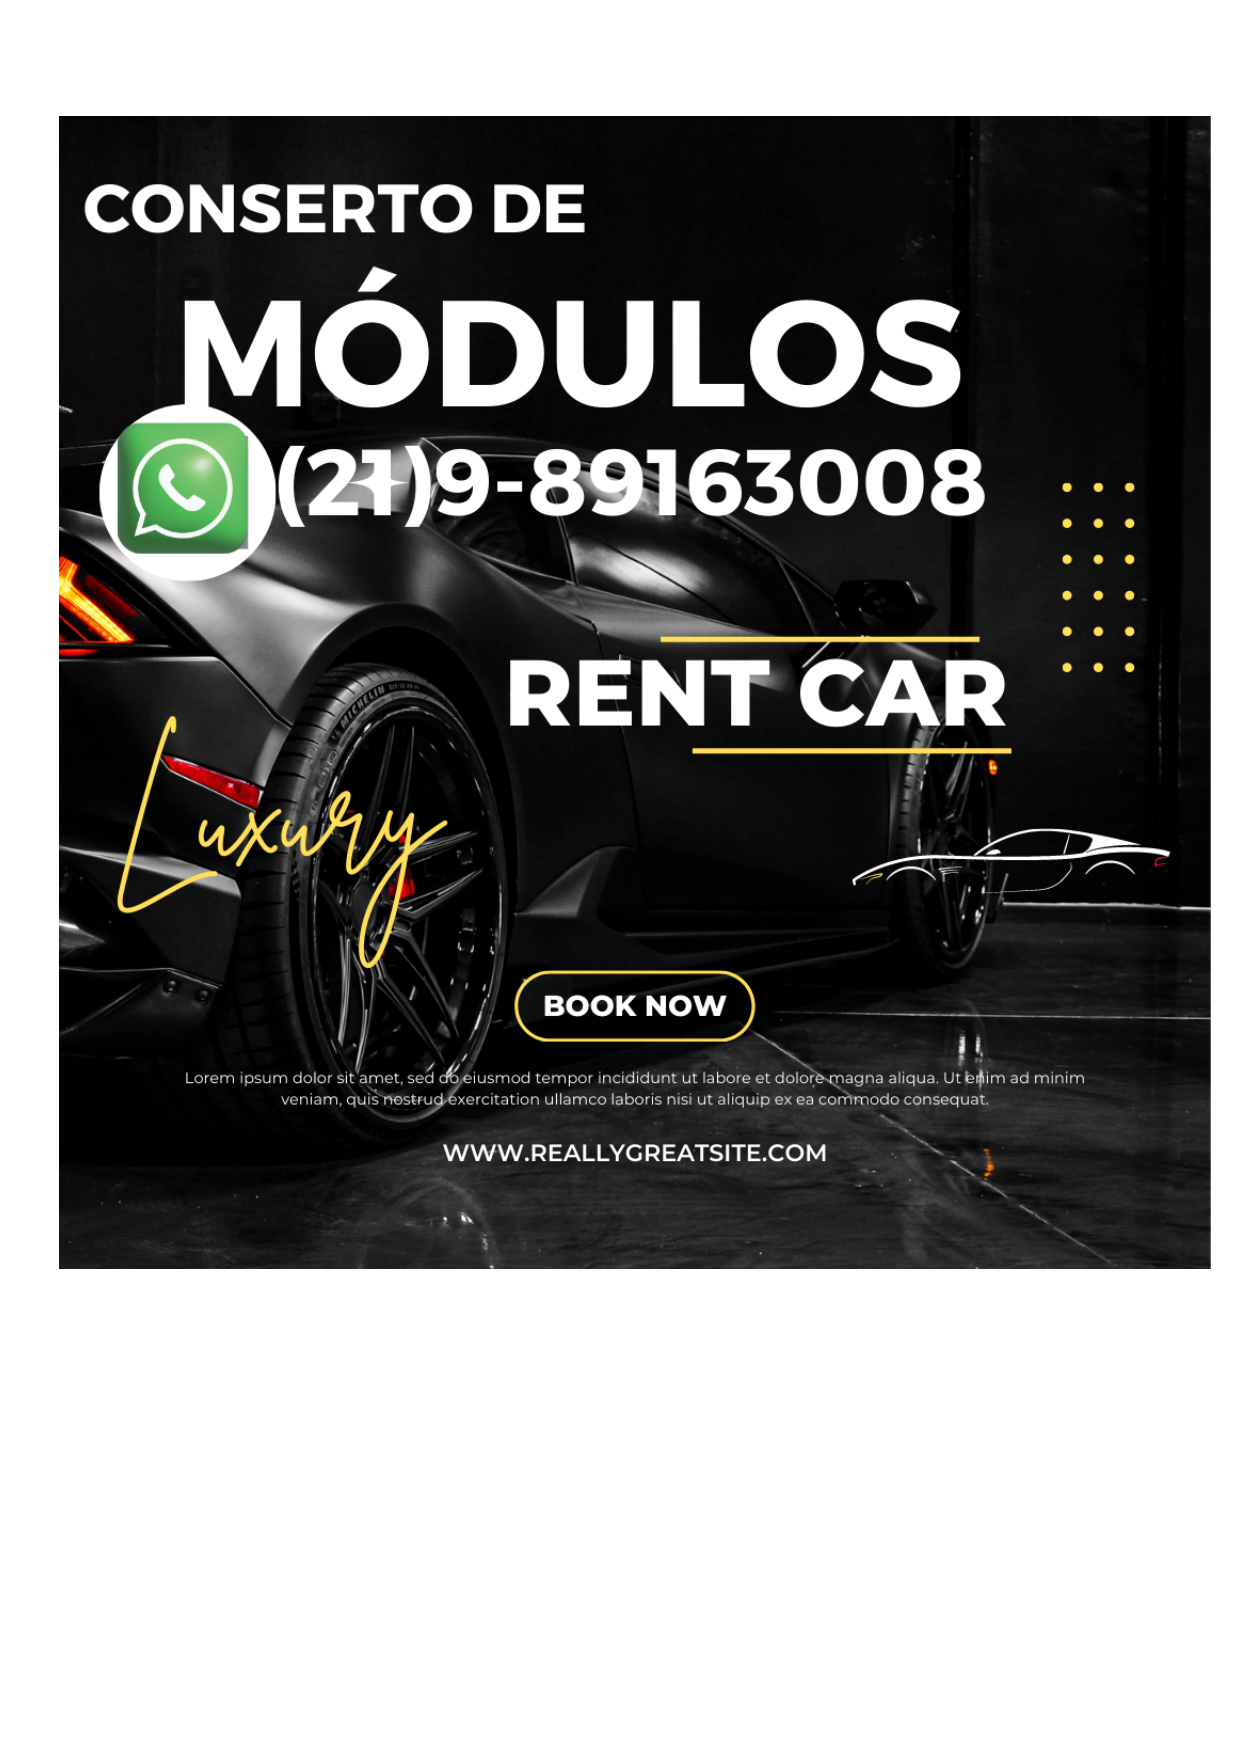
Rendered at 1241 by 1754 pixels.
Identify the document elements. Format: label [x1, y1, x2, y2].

picture [59, 116, 1211, 1269]
